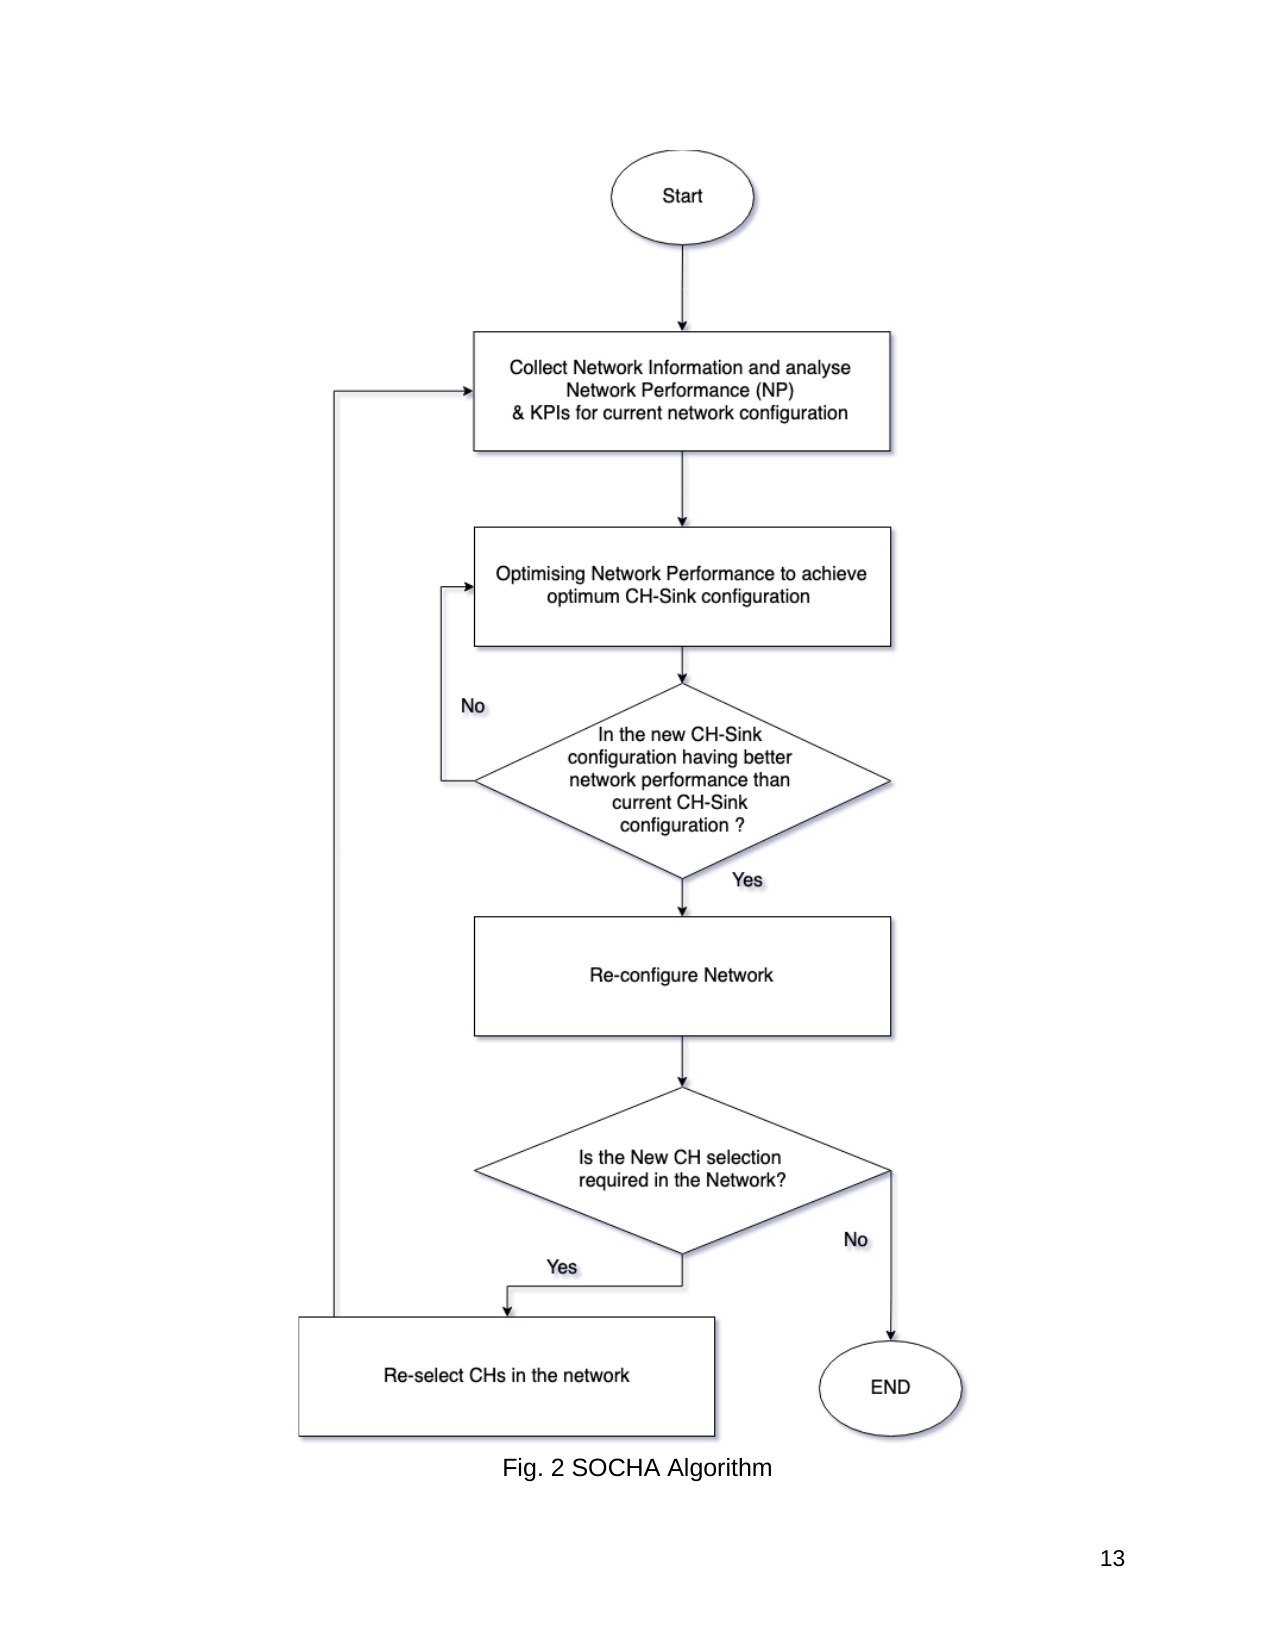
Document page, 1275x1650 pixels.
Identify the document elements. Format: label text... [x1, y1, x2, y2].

text Fig. 2 SOCHA Algorithm [150, 1453, 1125, 1482]
picture [298, 150, 977, 1450]
